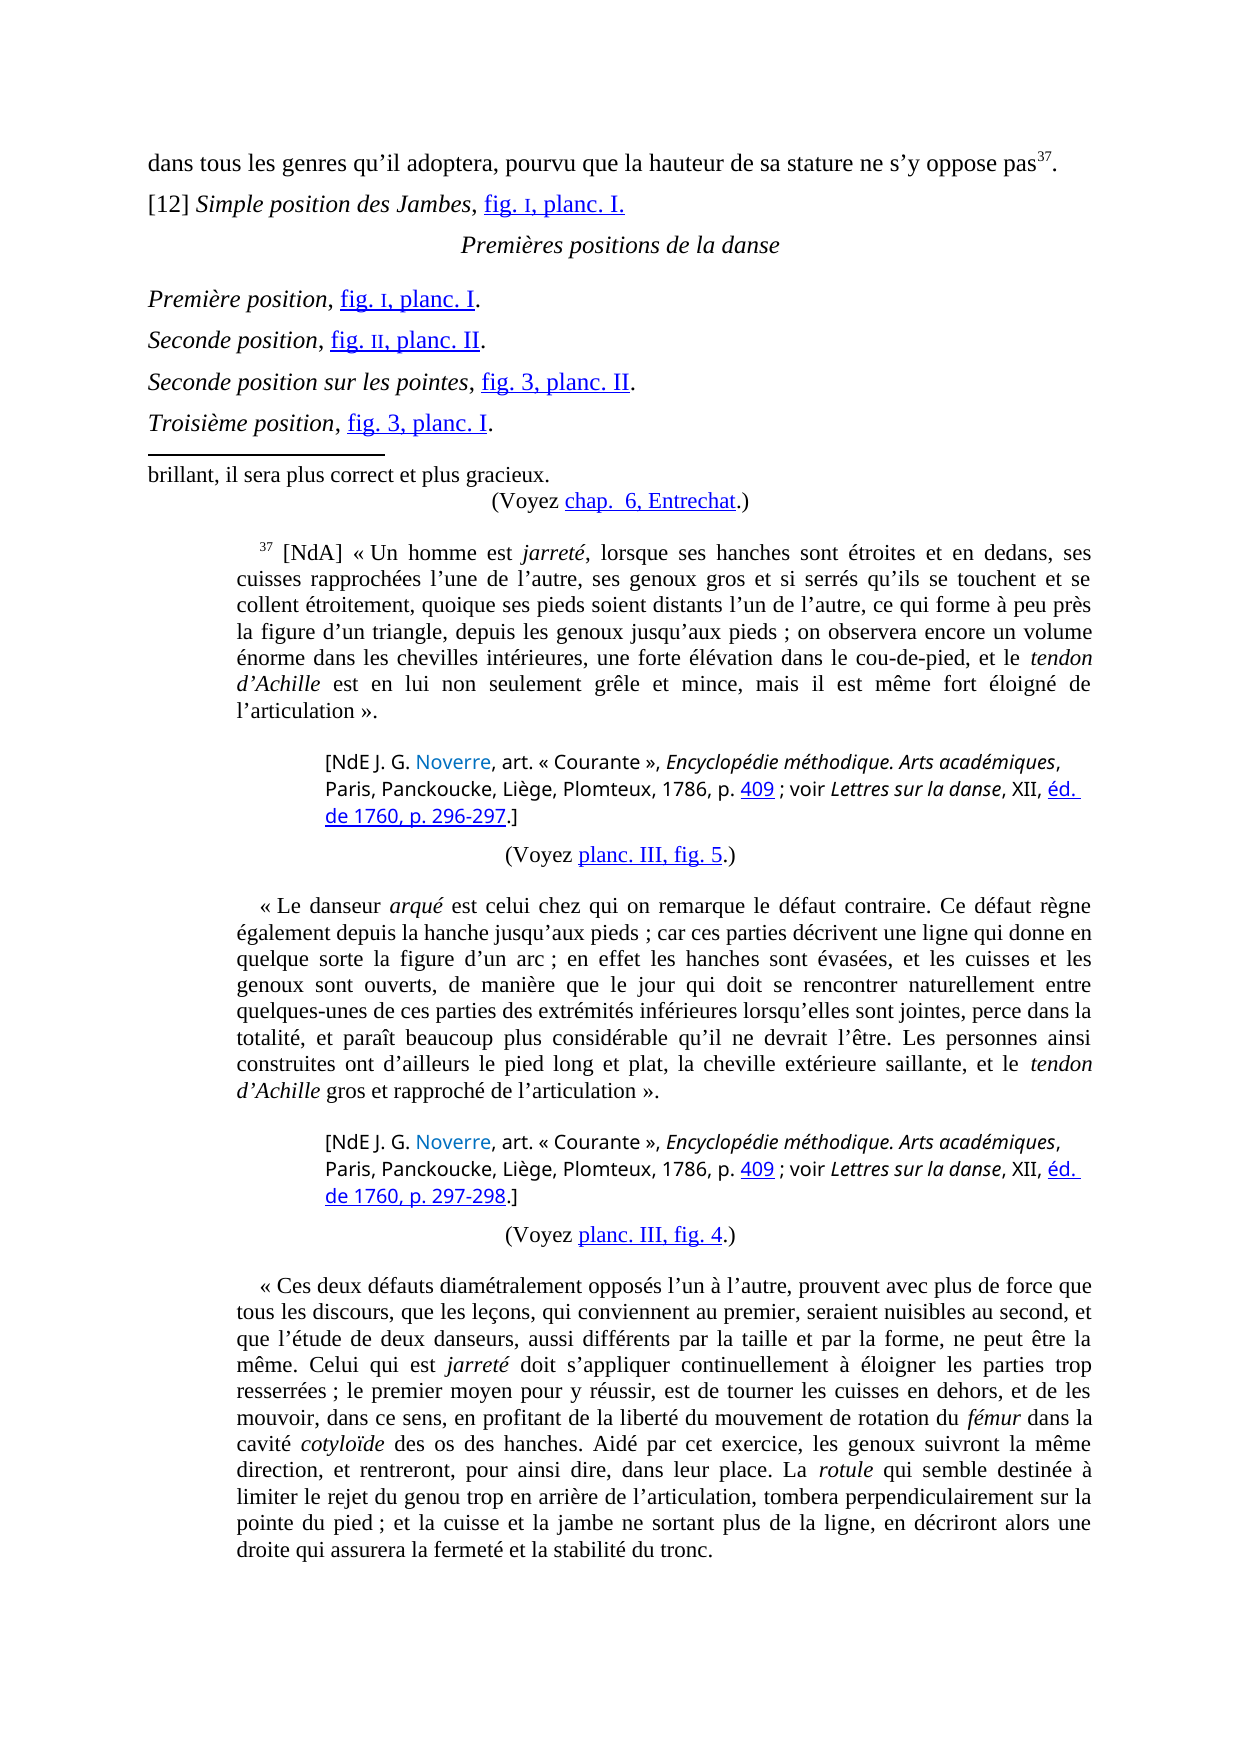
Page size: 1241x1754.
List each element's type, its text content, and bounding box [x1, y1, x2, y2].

list Seconde position, fig. ii, planc. II. [148, 325, 1093, 354]
list Première position, fig. i, planc. I. [148, 284, 1093, 313]
list [12] Simple position des Jambes, fig. i, planc. I. [148, 189, 1093, 218]
list Seconde position sur les pointes, fig. 3, planc. II. [148, 367, 1093, 395]
text Premières positions de la danse [148, 230, 1093, 259]
list Troisième position, fig. 3, planc. I. [148, 408, 1093, 437]
